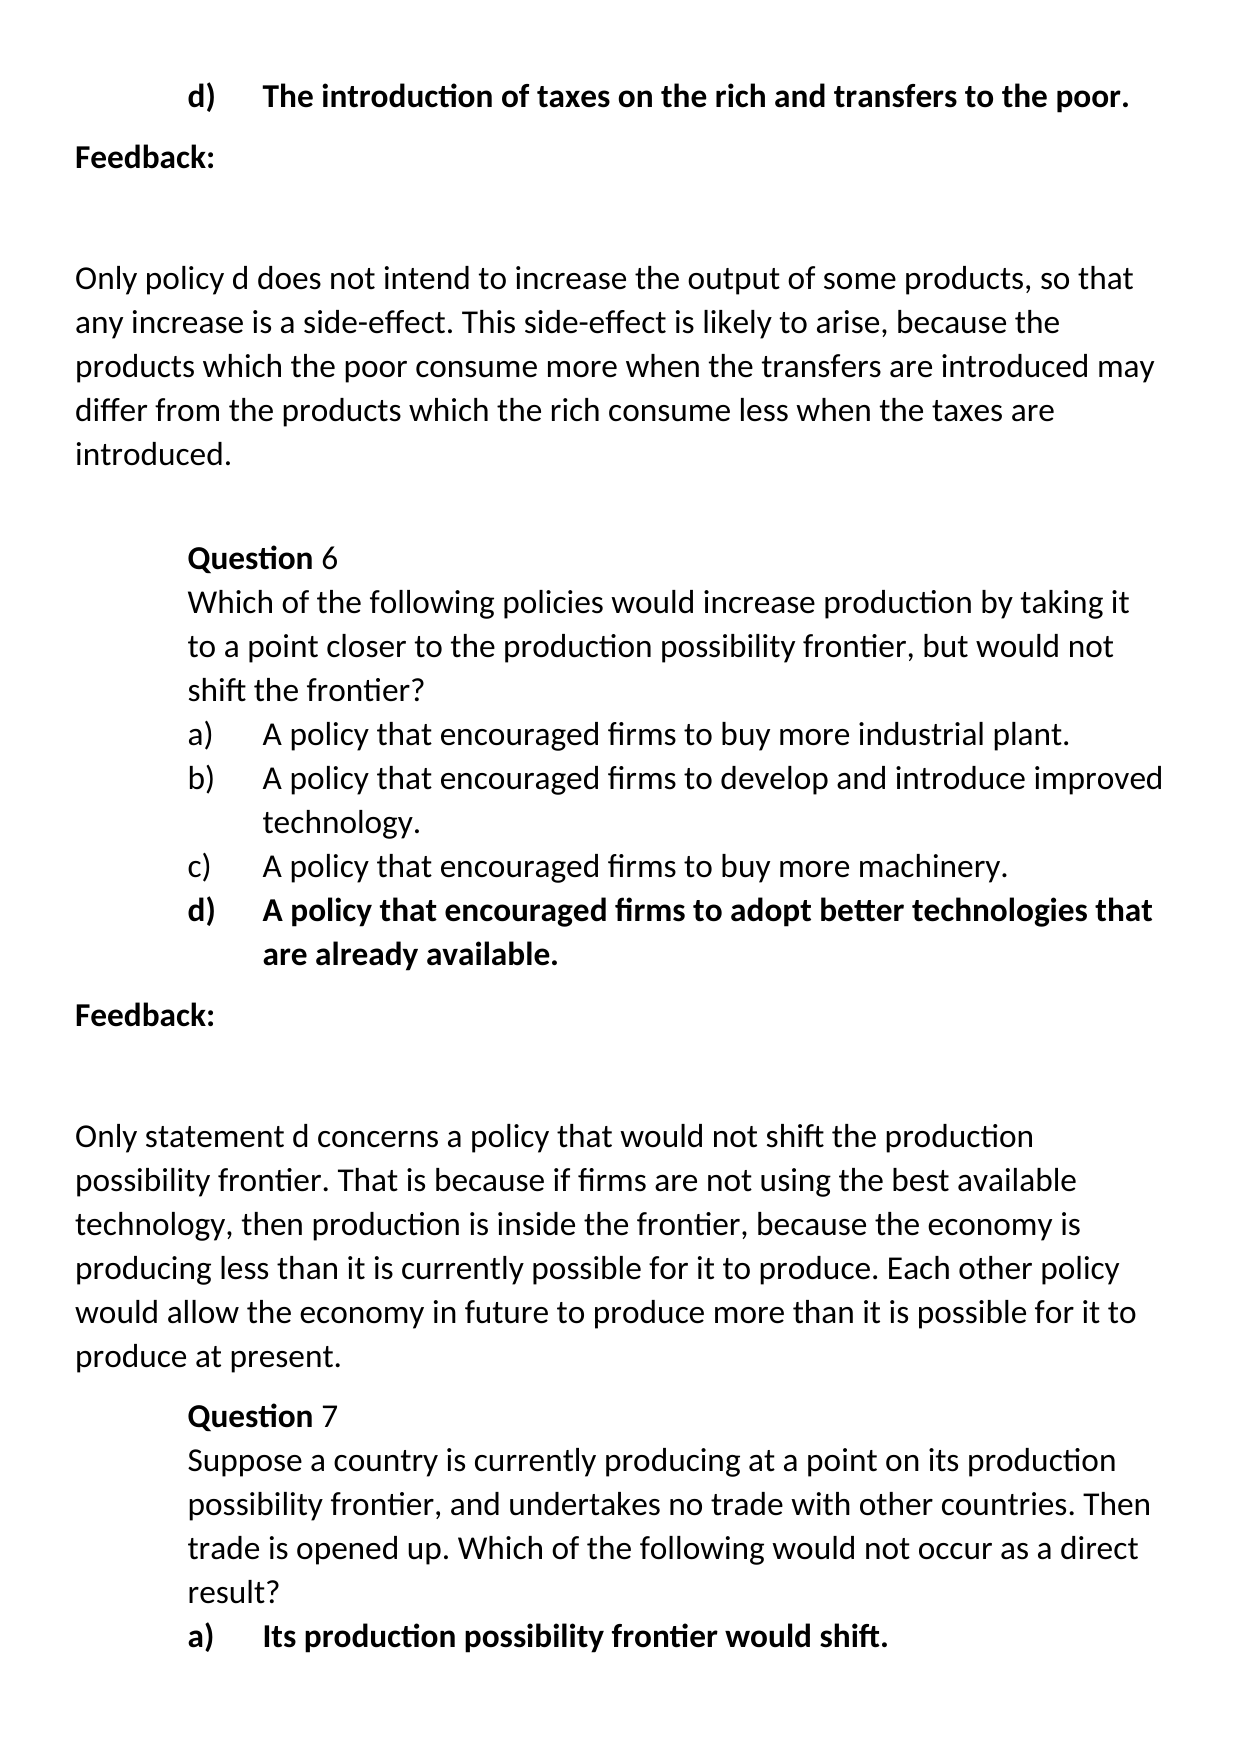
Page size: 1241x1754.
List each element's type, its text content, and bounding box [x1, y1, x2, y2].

list Which of the following policies would increase production by taking it to a point closer to the production possibility frontier, but would not shift the frontier? [187, 581, 1165, 710]
list A policy that encouraged firms to buy more machinery. [187, 845, 1165, 886]
list Question 6 [187, 537, 1165, 578]
text Feedback: [75, 993, 1165, 1034]
list Question 7 [187, 1395, 1165, 1436]
list Suppose a country is currently producing at a point on its production possibility frontier, and undertakes no trade with other countries. Then trade is opened up. Which of the following would not occur as a direct result? [187, 1439, 1165, 1612]
list A policy that encouraged firms to buy more industrial plant. [187, 713, 1165, 754]
list A policy that encouraged firms to develop and introduce improved technology. [187, 757, 1165, 842]
list A policy that encouraged firms to adopt better technologies that are already available. [187, 889, 1165, 974]
list Its production possibility frontier would shift. [187, 1615, 1165, 1656]
text Only statement d concerns a policy that would not shift the production possibility frontier. That is because if firms are not using the best available technology, then production is inside the frontier, because the economy is producing less than it is currently possible for it to produce. Each other policy would allow the economy in future to produce more than it is possible for it to produce at present. [75, 1115, 1165, 1375]
text Feedback: [75, 136, 1165, 176]
list The introduction of taxes on the rich and transfers to the poor. [187, 75, 1165, 116]
text Only policy d does not intend to increase the output of some products, so that any increase is a side-effect. This side-effect is likely to arise, because the products which the poor consume more when the transfers are introduced may differ from the products which the rich consume less when the taxes are introduced. [75, 257, 1165, 473]
